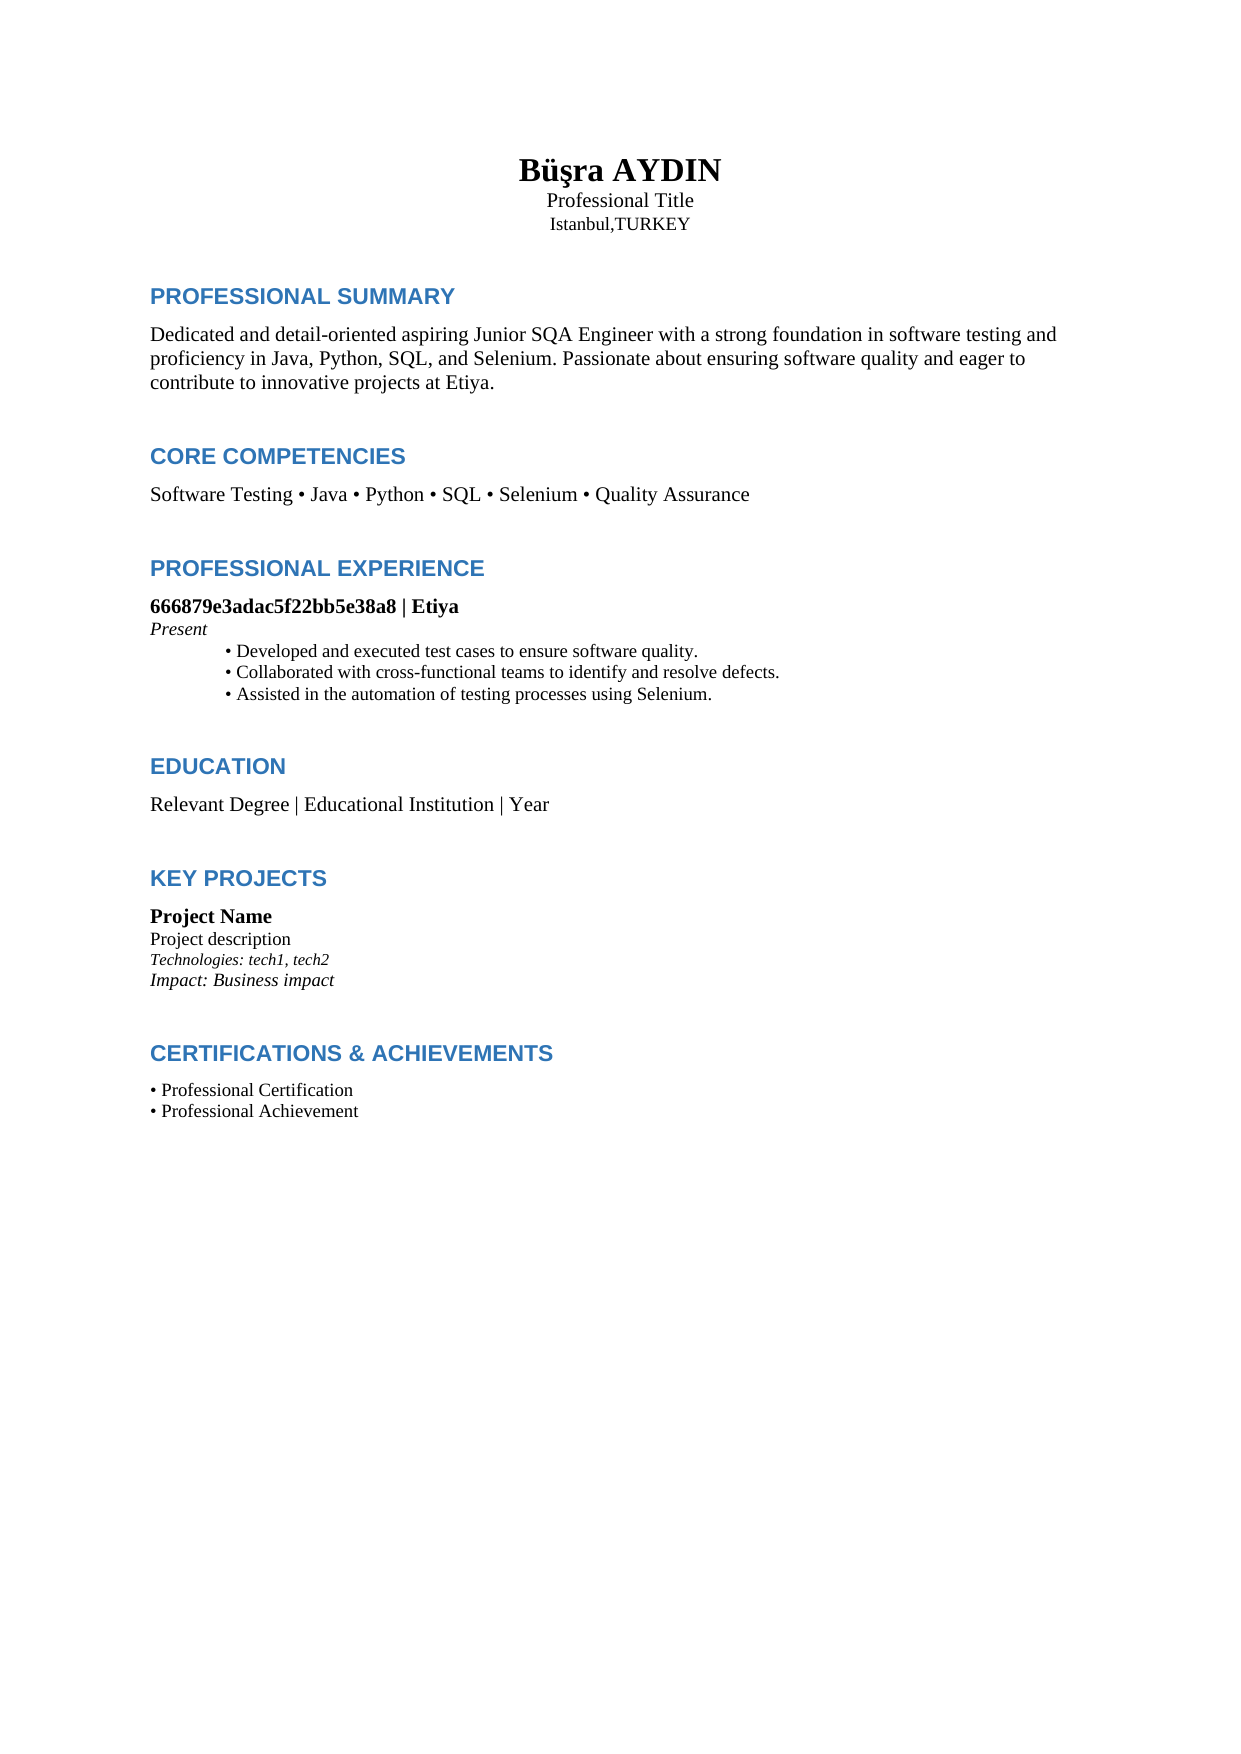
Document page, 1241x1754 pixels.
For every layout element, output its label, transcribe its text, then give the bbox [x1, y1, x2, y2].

text • Professional Certification [150, 1078, 1090, 1100]
text • Assisted in the automation of testing processes using Selenium. [225, 683, 1090, 704]
subtitle CORE COMPETENCIES [150, 443, 1090, 469]
subtitle CERTIFICATIONS & ACHIEVEMENTS [150, 1039, 1090, 1066]
text Professional Title [150, 188, 1090, 212]
text Technologies: tech1, tech2 [150, 950, 1090, 969]
text Software Testing • Java • Python • SQL • Selenium • Quality Assurance [150, 482, 1090, 506]
subtitle PROFESSIONAL SUMMARY [150, 283, 1090, 309]
text Relevant Degree | Educational Institution | Year [150, 792, 1090, 816]
text Istanbul,TURKEY [150, 212, 1090, 234]
text Dedicated and detail-oriented aspiring Junior SQA Engineer with a strong foundation in software testing and proficiency in Java, Python, SQL, and Selenium. Passionate about ensuring software quality and eager to contribute to innovative projects at Etiya. [150, 322, 1090, 394]
text Present [150, 618, 1090, 639]
text 666879e3adac5f22bb5e38a8 | Etiya [150, 594, 1090, 618]
text Büşra AYDIN [150, 150, 1090, 188]
subtitle EDUCATION [150, 753, 1090, 780]
text Project Name [150, 904, 1090, 928]
text Impact: Business impact [150, 969, 1090, 991]
subtitle KEY PROJECTS [150, 865, 1090, 892]
text • Developed and executed test cases to ensure software quality. [225, 639, 1090, 661]
subtitle PROFESSIONAL EXPERIENCE [150, 555, 1090, 581]
text Project description [150, 928, 1090, 950]
text • Professional Achievement [150, 1100, 1090, 1122]
text • Collaborated with cross-functional teams to identify and resolve defects. [225, 661, 1090, 683]
